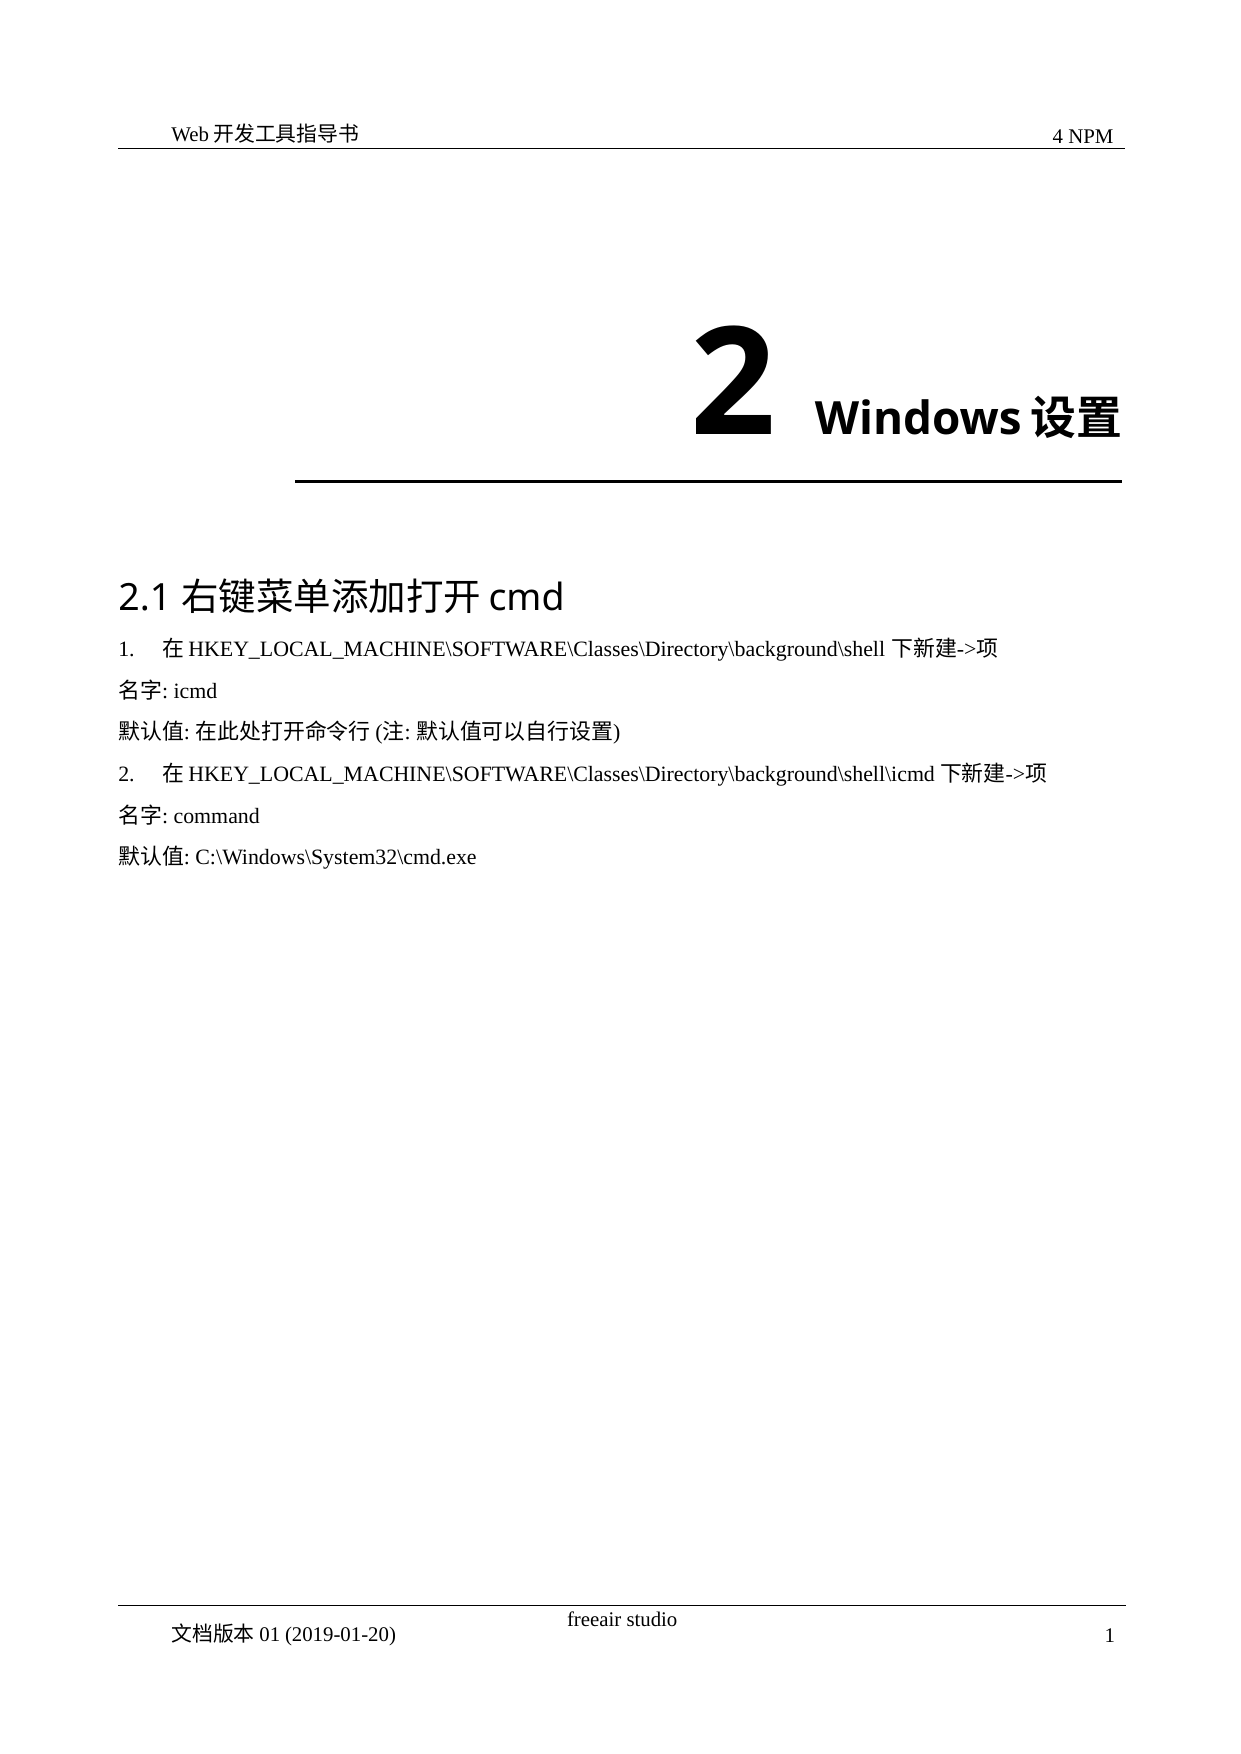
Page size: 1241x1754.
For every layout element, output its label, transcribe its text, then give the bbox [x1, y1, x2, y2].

text 名字: command [118, 788, 1122, 829]
text 默认值: C:\Windows\System32\cmd.exe [118, 829, 1122, 871]
list 在HKEY_LOCAL_MACHINE\SOFTWARE\Classes\Directory\background\shell\icmd下新建->项 [118, 746, 1122, 788]
text 名字: icmd [118, 663, 1122, 704]
text 默认值: 在此处打开命令行 (注: 默认值可以自行设置) [118, 704, 1122, 746]
subtitle 右键菜单添加打开cmd [118, 567, 1122, 621]
list 在HKEY_LOCAL_MACHINE\SOFTWARE\Classes\Directory\background\shell 下新建->项 [118, 621, 1122, 663]
subtitle Windows设置 [295, 274, 1122, 480]
